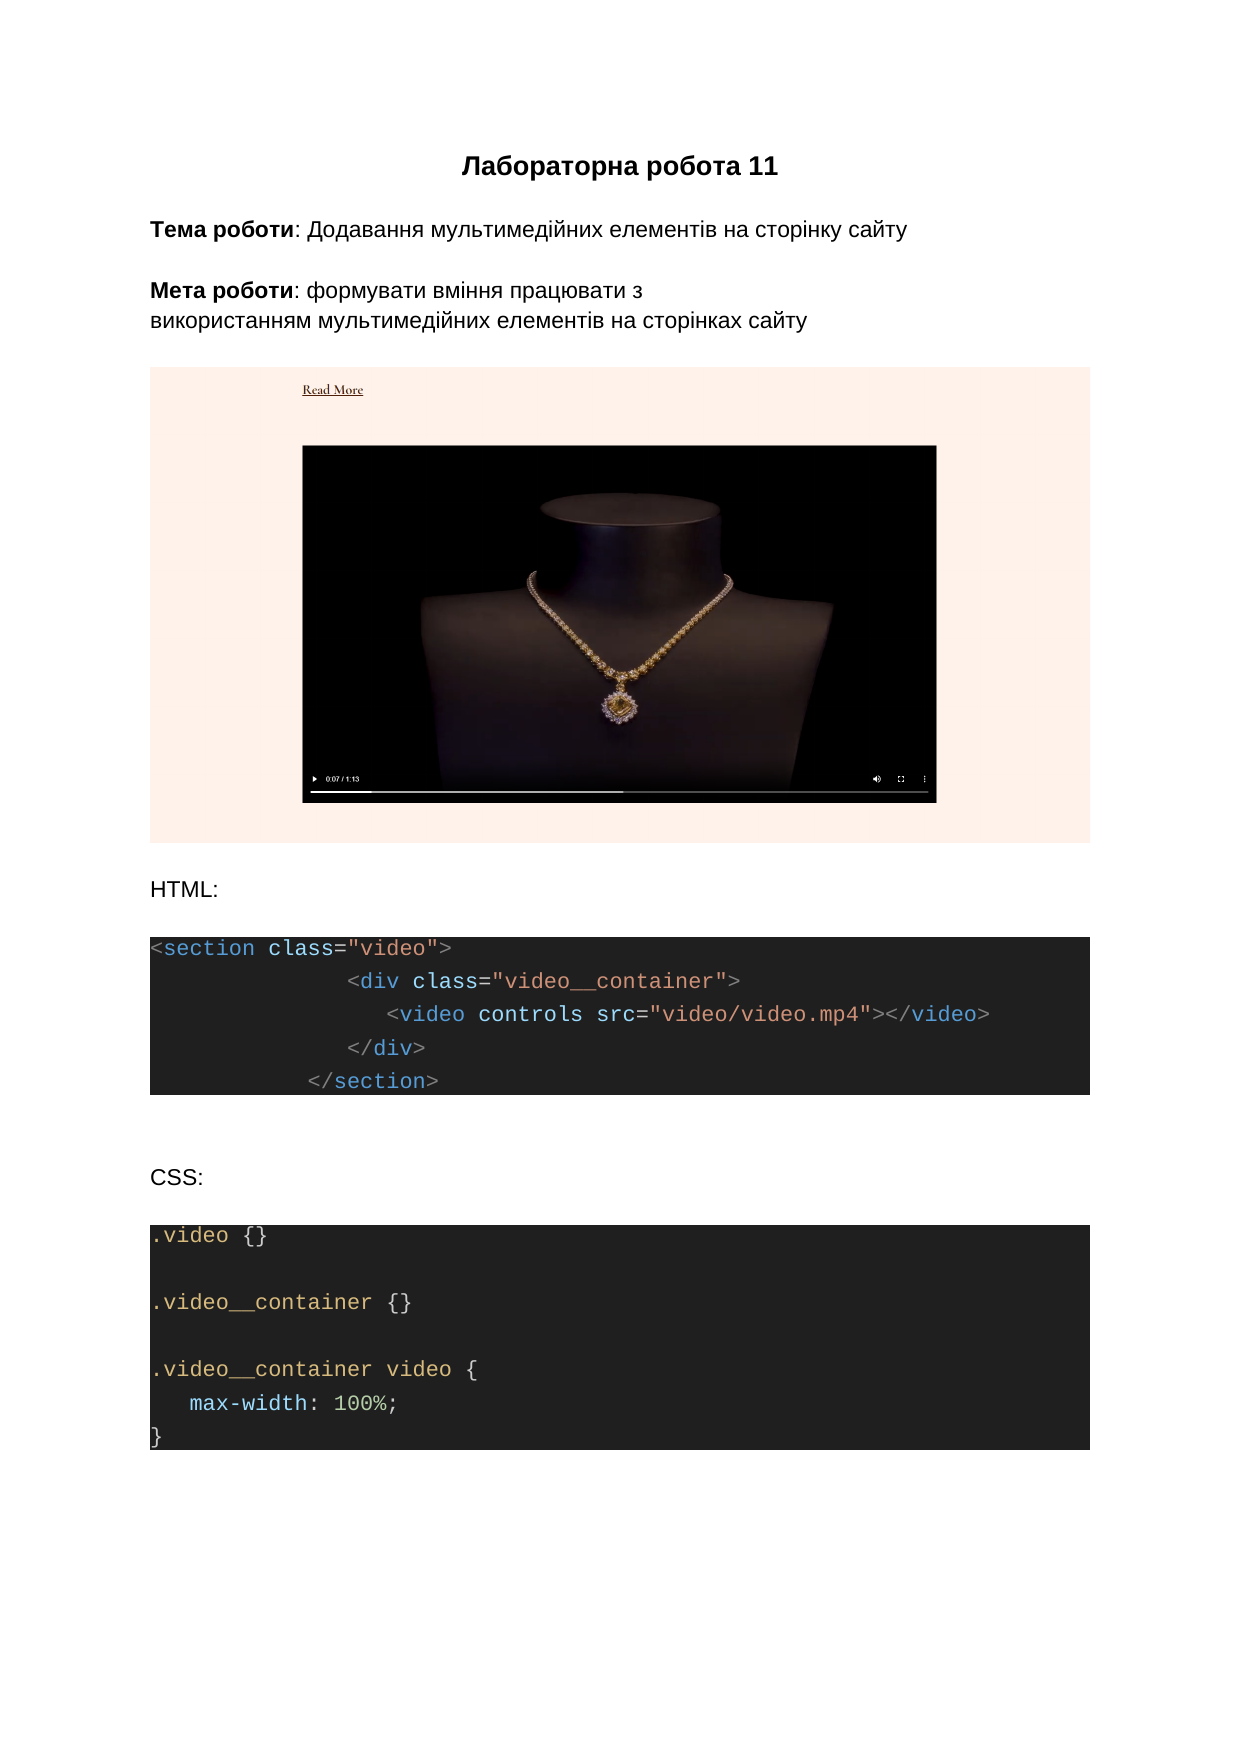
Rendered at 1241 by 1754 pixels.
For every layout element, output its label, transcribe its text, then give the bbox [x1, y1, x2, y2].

text Мета роботи: формувати вміння працювати з [150, 277, 1090, 303]
text використанням мультимедійних елементів на сторінках сайту [150, 307, 1090, 333]
text .video {} [150, 1225, 1090, 1249]
text <section class="video"> [150, 937, 1090, 961]
text </section> [150, 1070, 1090, 1095]
text .video__container video { [150, 1358, 1090, 1383]
text max-width: 100%; [150, 1392, 1090, 1417]
picture [150, 367, 1091, 843]
text Тема роботи: Додавання мультимедійних елементів на сторінку сайту [150, 216, 1090, 242]
text <video controls src="video/video.mp4"></video> [150, 1003, 1090, 1028]
text } [150, 1425, 1090, 1450]
text <div class="video__container"> [150, 970, 1090, 995]
text .video__container {} [150, 1292, 1090, 1316]
text Лабораторна робота 11 [150, 150, 1090, 181]
text </div> [150, 1037, 1090, 1062]
text HTML: [150, 876, 1090, 903]
text CSS: [150, 1164, 1090, 1191]
